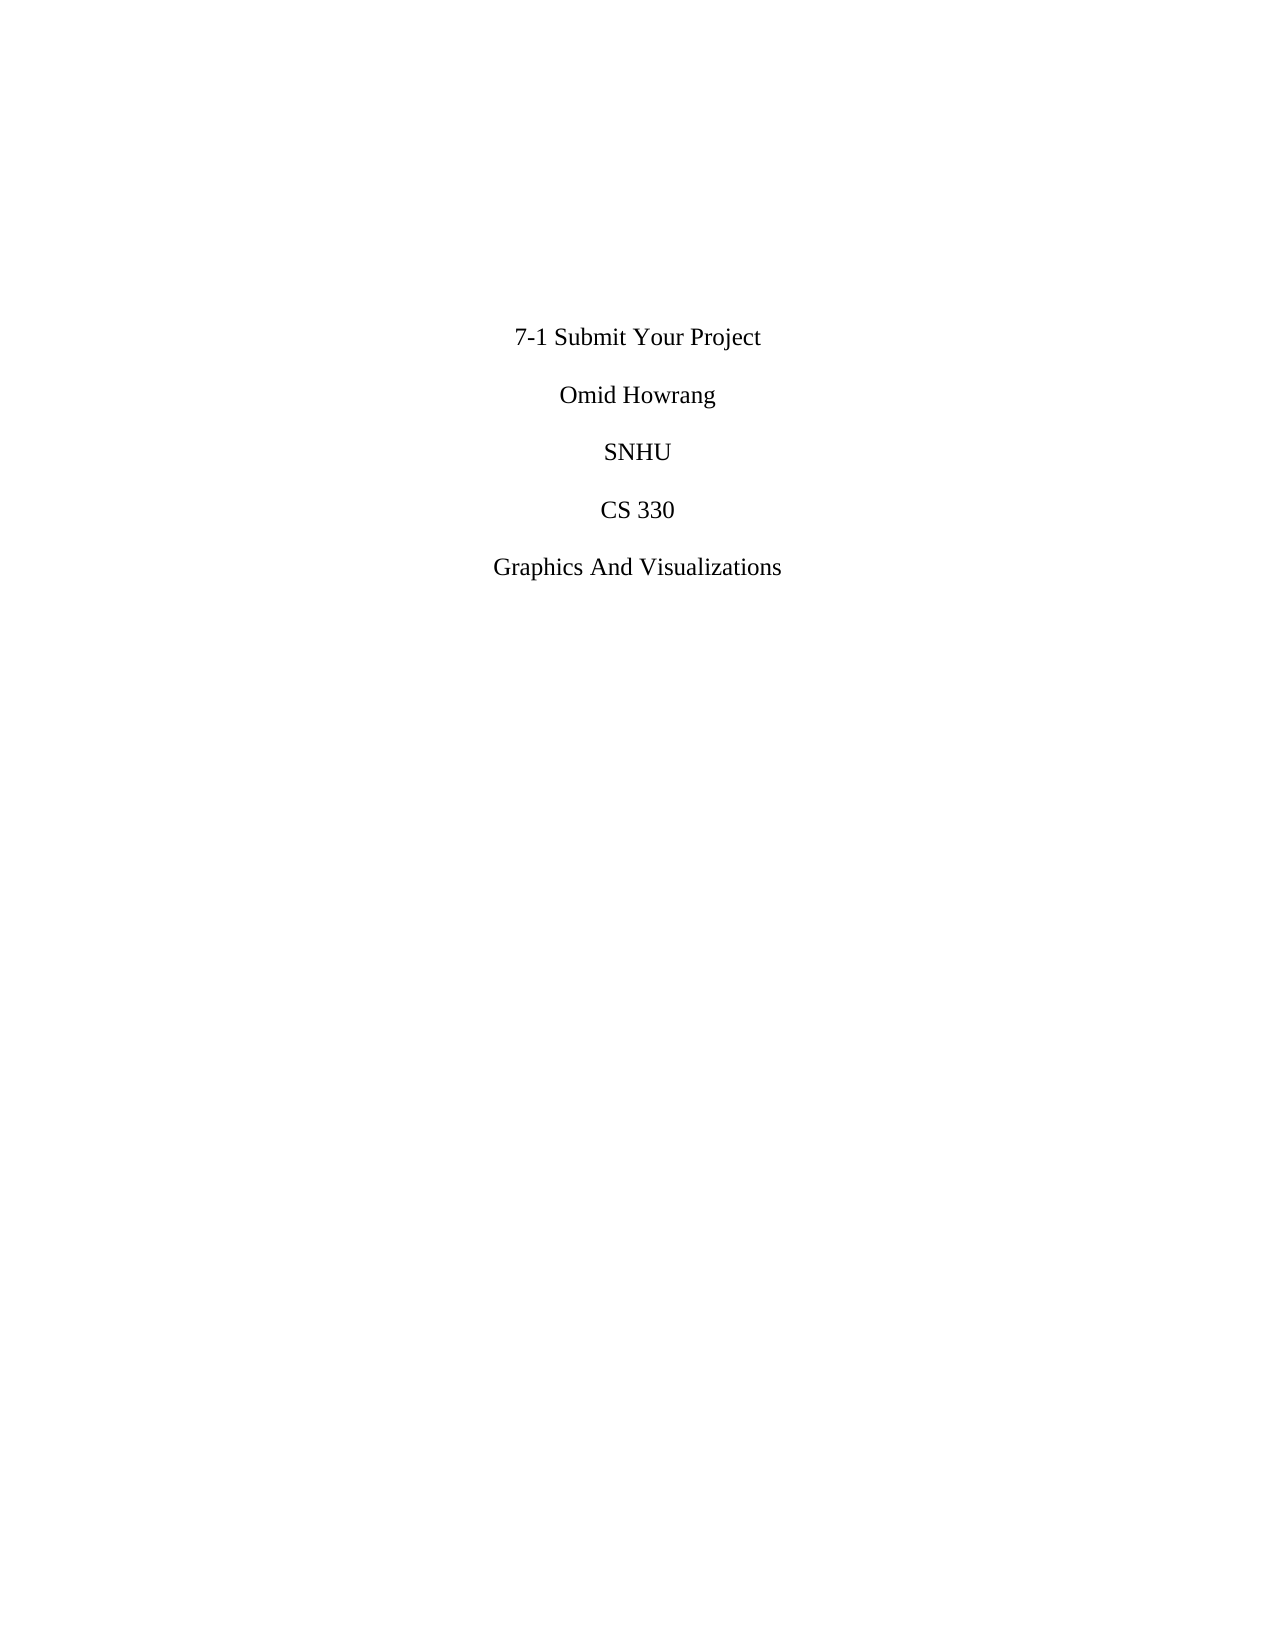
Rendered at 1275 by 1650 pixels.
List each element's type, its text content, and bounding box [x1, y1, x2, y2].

text 7-1 Submit Your Project [150, 322, 1125, 351]
text Omid Howrang [150, 380, 1125, 409]
text CS 330 [150, 495, 1125, 524]
text SNHU [150, 437, 1125, 466]
text Graphics And Visualizations [150, 552, 1125, 581]
